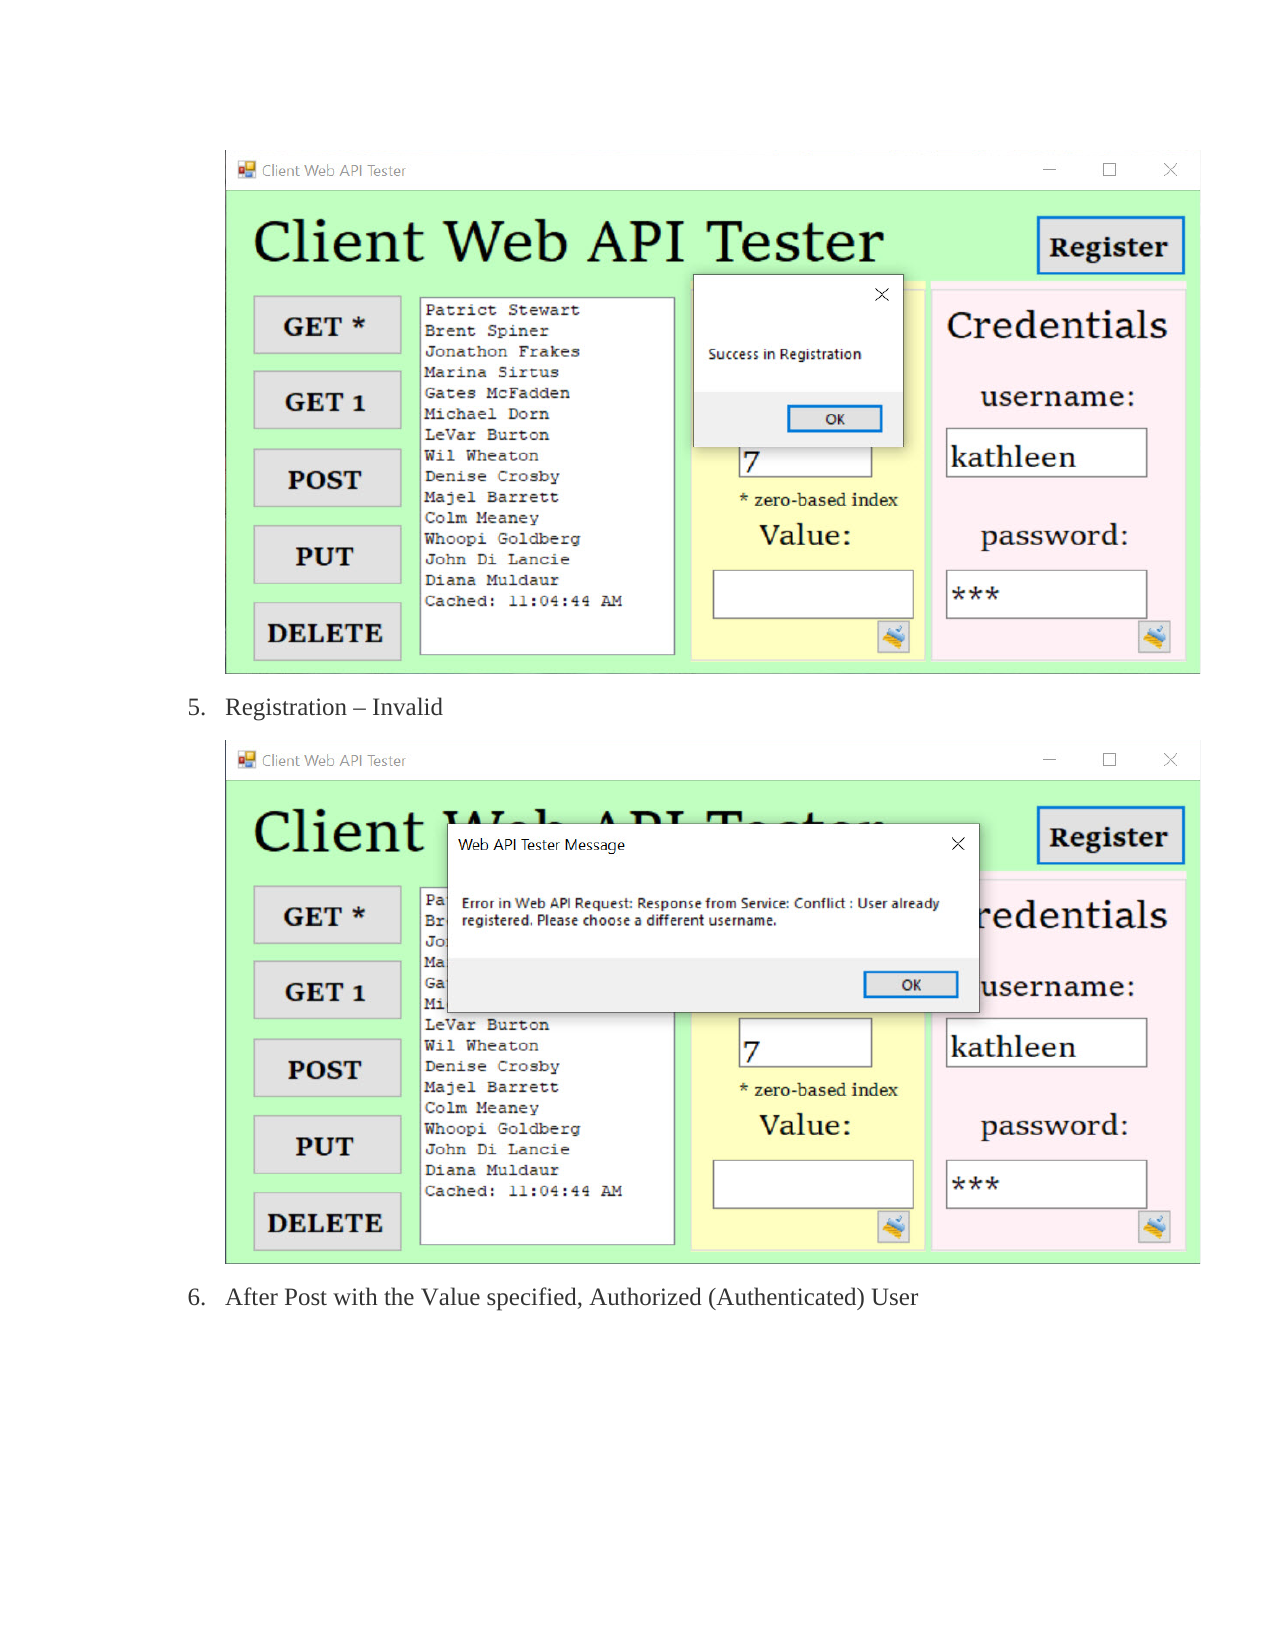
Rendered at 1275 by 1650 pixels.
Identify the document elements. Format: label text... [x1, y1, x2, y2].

list Registration – Invalid [187, 692, 1125, 721]
picture [225, 740, 1200, 1264]
picture [225, 150, 1200, 674]
list After Post with the Value specified, Authorized (Authenticated) User [187, 1282, 1125, 1311]
